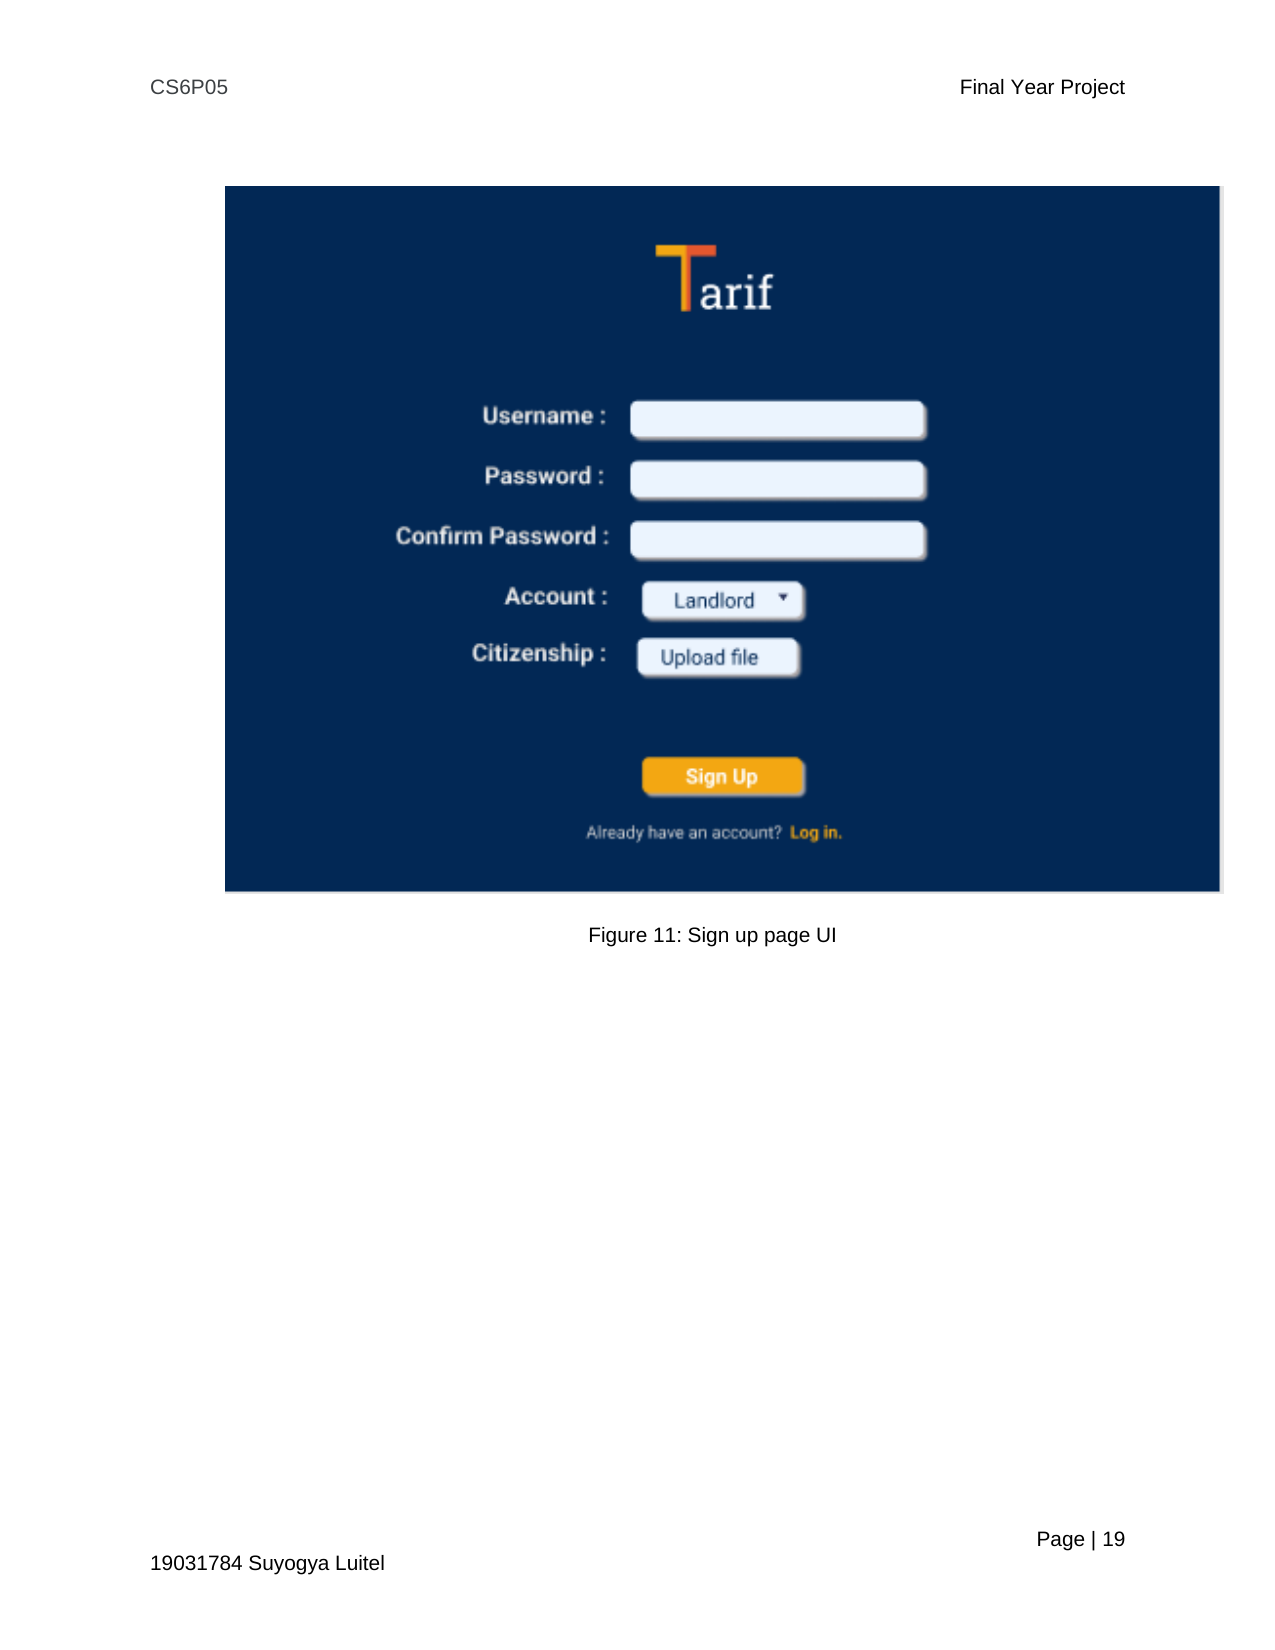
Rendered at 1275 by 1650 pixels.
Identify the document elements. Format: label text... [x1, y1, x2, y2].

picture [225, 186, 1224, 894]
text Figure 11: Sign up page UI [225, 923, 1125, 947]
